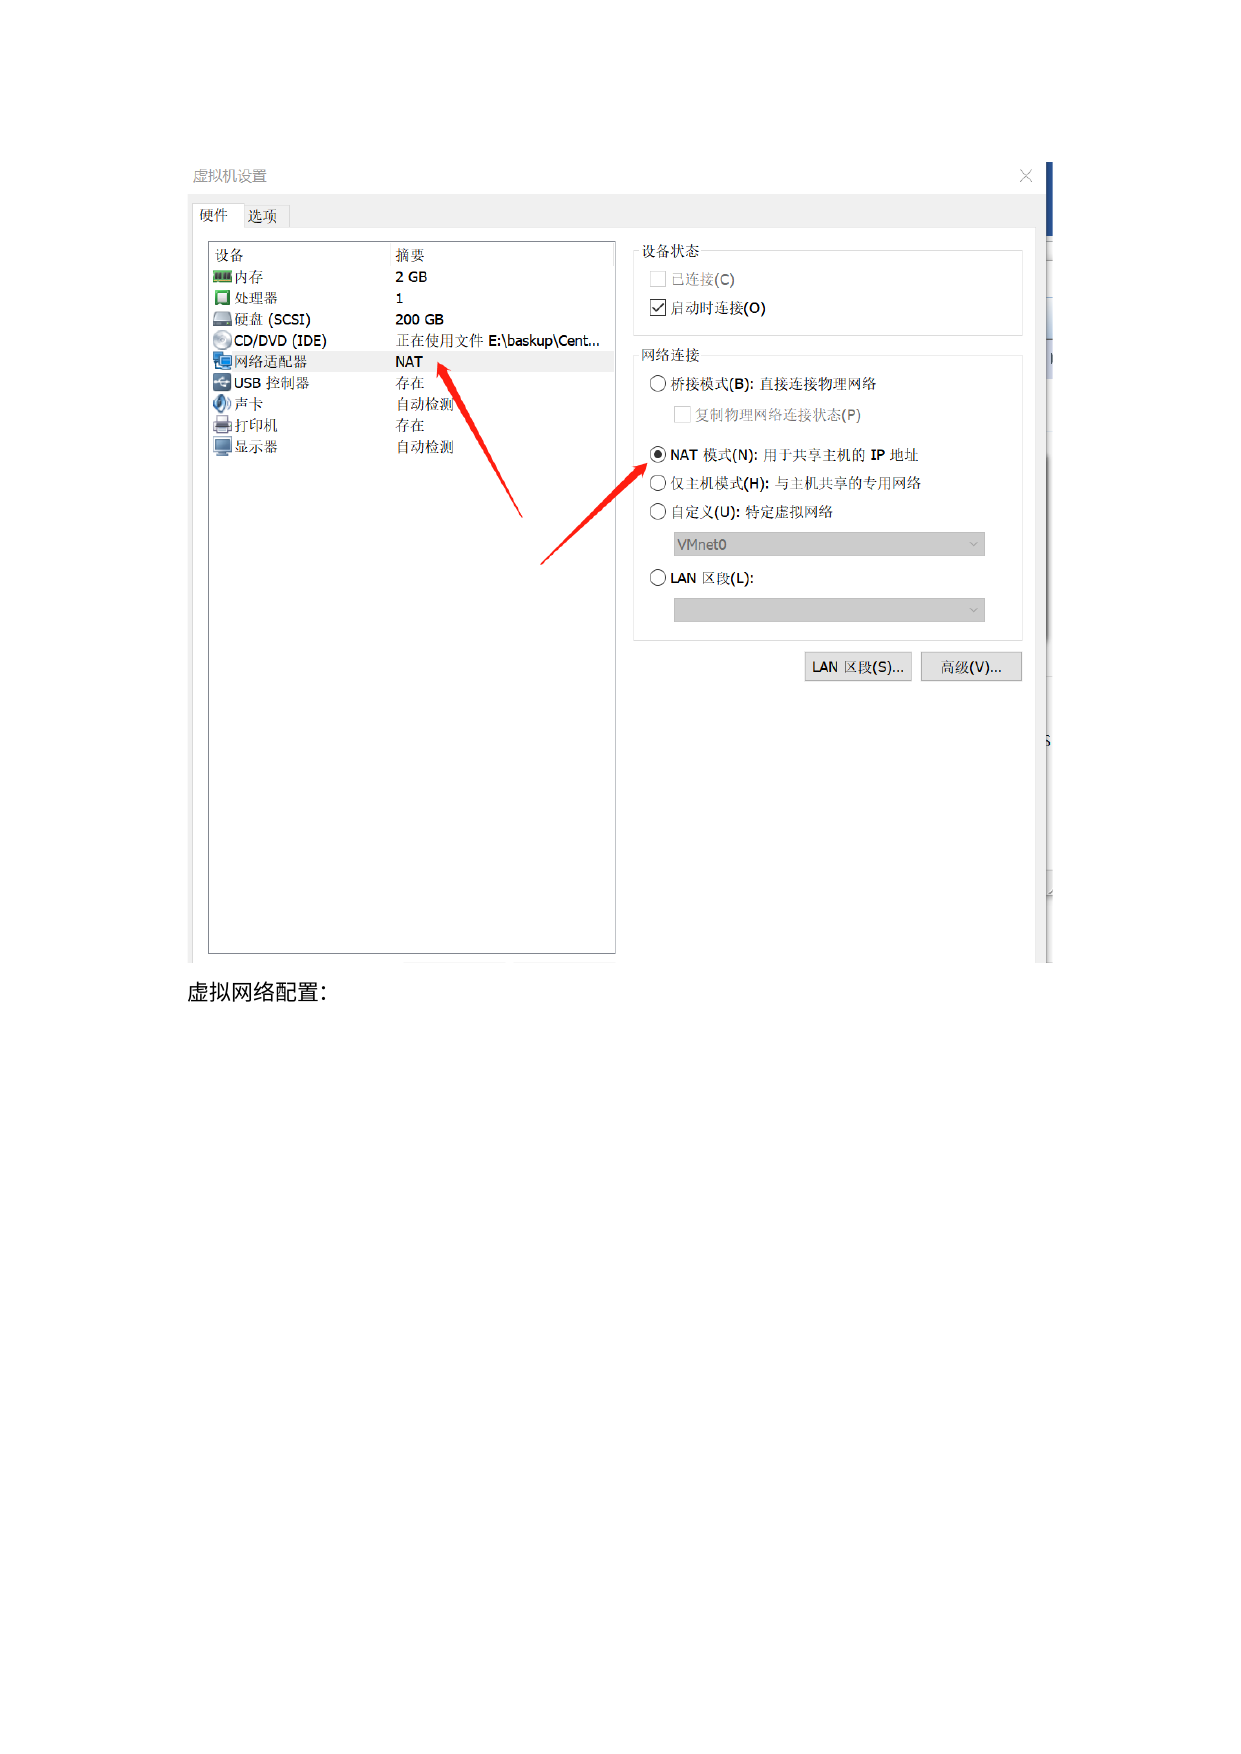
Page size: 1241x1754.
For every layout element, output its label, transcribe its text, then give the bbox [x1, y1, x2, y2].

picture [187, 162, 1053, 963]
text 虚拟网络配置： [187, 974, 1053, 1007]
